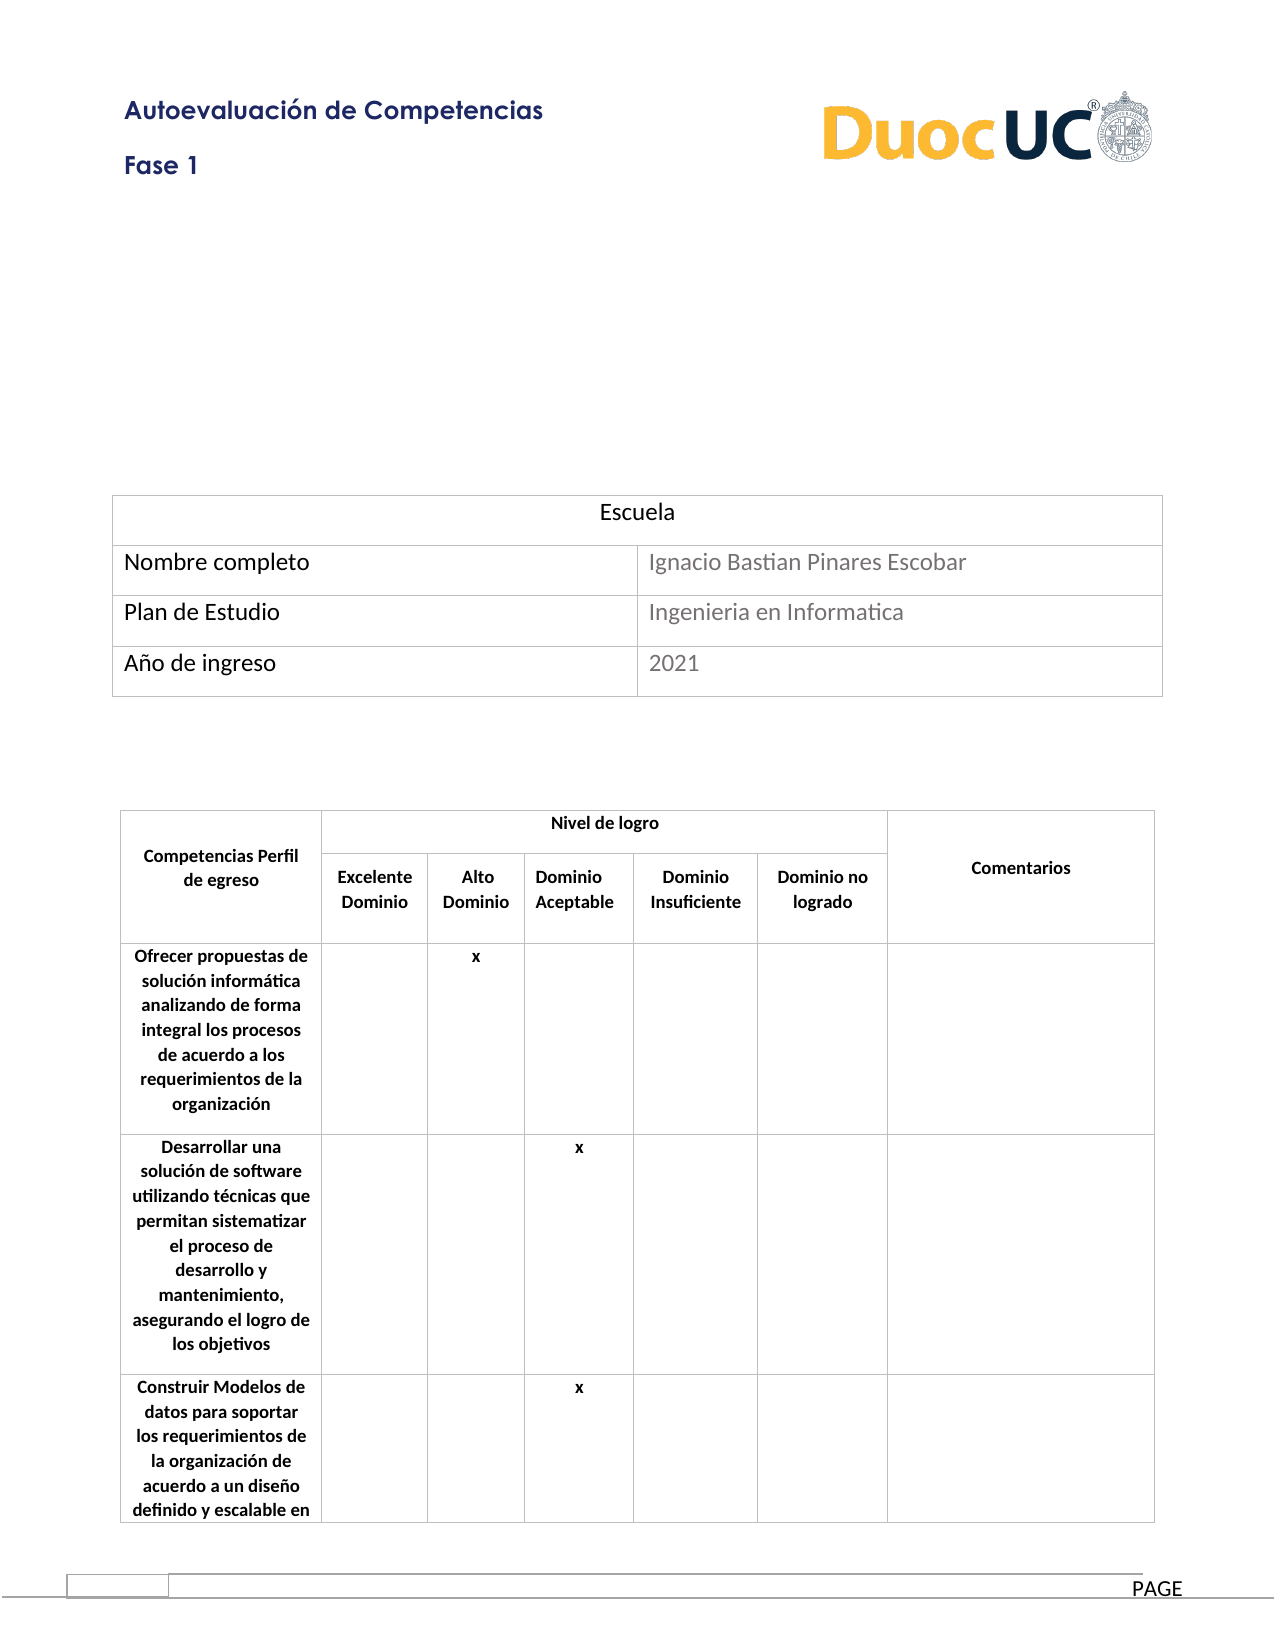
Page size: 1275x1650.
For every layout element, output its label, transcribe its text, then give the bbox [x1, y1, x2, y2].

table_cell Dominio Insuficiente [634, 854, 757, 943]
table_cell [758, 1375, 887, 1522]
table_cell [888, 944, 1154, 1134]
table_cell Ofrecer propuestas de solución informática analizando de forma integral los procesos de acuerdo a los requerimientos de la organización [121, 944, 321, 1134]
table_header Nivel de logro [322, 811, 887, 852]
table_cell [758, 944, 887, 1134]
table_cell Excelente Dominio [322, 854, 427, 943]
table_cell [525, 944, 633, 1134]
table_cell [428, 1375, 524, 1522]
table_cell x [525, 1135, 633, 1374]
table_cell [634, 1135, 757, 1374]
table_cell [322, 1135, 427, 1374]
picture [824, 91, 1152, 162]
table_header Escuela [113, 496, 1162, 545]
table_cell x [525, 1375, 633, 1522]
table_cell Ingenieria en Informatica [638, 596, 1162, 646]
table_cell [322, 944, 427, 1134]
table_cell Desarrollar una solución de software utilizando técnicas que permitan sistematizar el proceso de desarrollo y mantenimiento, asegurando el logro de los objetivos [121, 1135, 321, 1374]
table_cell Dominio no logrado [758, 854, 887, 943]
table_cell [322, 1375, 427, 1522]
table_cell Ignacio Bastian Pinares Escobar [638, 546, 1162, 595]
table_cell Dominio Aceptable [525, 854, 633, 943]
table_cell [428, 1135, 524, 1374]
table_cell 2021 [638, 647, 1162, 696]
table_cell Año de ingreso [113, 647, 637, 696]
table_cell [758, 1135, 887, 1374]
table_cell [888, 1375, 1154, 1522]
table_cell Plan de Estudio [113, 596, 637, 646]
table_cell Construir Modelos de datos para soportar los requerimientos de la organización de acuerdo a un diseño definido y escalable en el tiempo [121, 1375, 321, 1522]
table_cell [634, 944, 757, 1134]
table_cell Alto Dominio [428, 854, 524, 943]
table_cell Nombre completo [113, 546, 637, 595]
table_header Competencias Perfil de egreso [121, 811, 321, 943]
table_header Comentarios [888, 811, 1154, 943]
table_cell x [428, 944, 524, 1134]
table_cell [888, 1135, 1154, 1374]
table_cell [634, 1375, 757, 1522]
